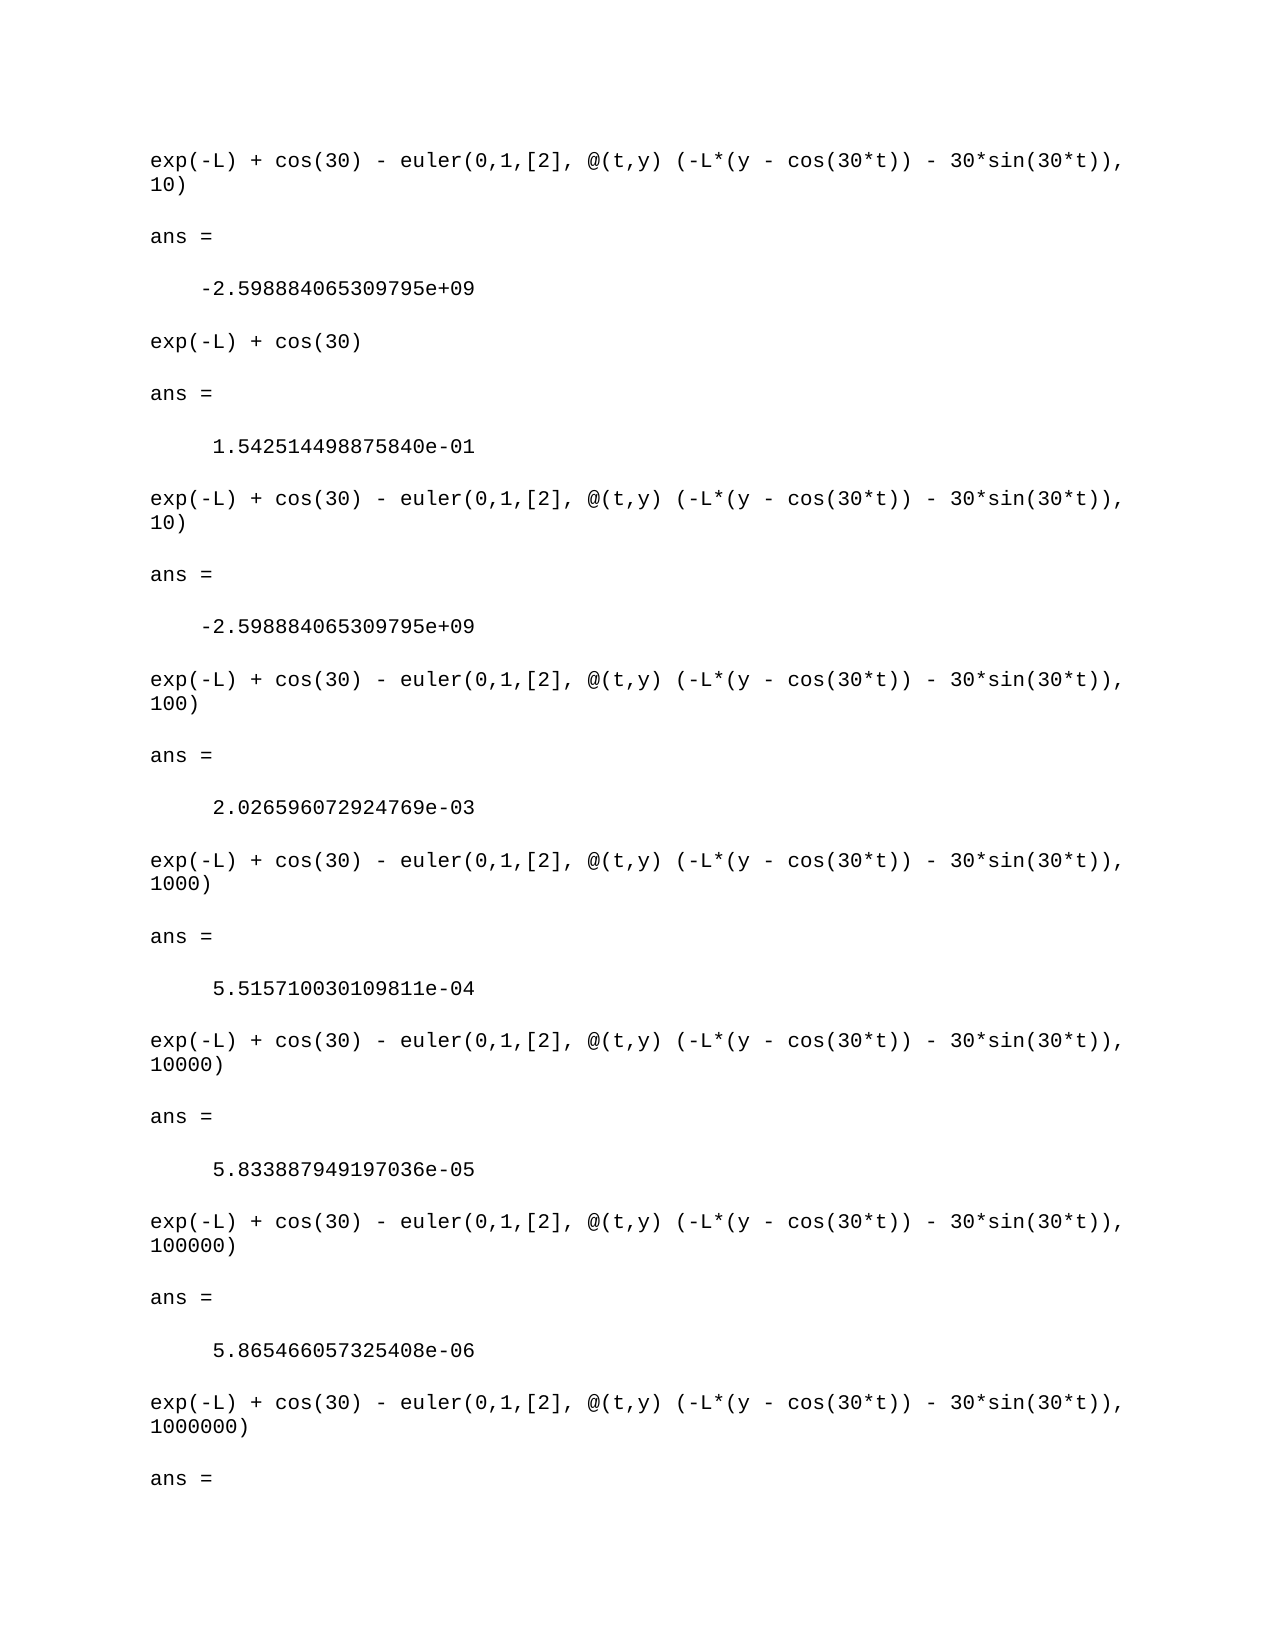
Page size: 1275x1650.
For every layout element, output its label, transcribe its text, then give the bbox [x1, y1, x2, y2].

text ans = [150, 745, 1125, 768]
text exp(-L) + cos(30) - euler(0,1,[2], @(t,y) (-L*(y - cos(30*t)) - 30*sin(30*t)), 100) [150, 669, 1125, 716]
text ans = [150, 1107, 1125, 1130]
text ans = [150, 926, 1125, 949]
text 1.542514498875840e-01 [150, 436, 1125, 459]
text ans = [150, 1468, 1125, 1492]
text -2.598884065309795e+09 [150, 278, 1125, 302]
text 5.833887949197036e-05 [150, 1159, 1125, 1183]
text exp(-L) + cos(30) - euler(0,1,[2], @(t,y) (-L*(y - cos(30*t)) - 30*sin(30*t)), 1000) [150, 850, 1125, 897]
text exp(-L) + cos(30) - euler(0,1,[2], @(t,y) (-L*(y - cos(30*t)) - 30*sin(30*t)), 1000000) [150, 1392, 1125, 1439]
text 2.026596072924769e-03 [150, 797, 1125, 821]
text ans = [150, 564, 1125, 588]
text exp(-L) + cos(30) - euler(0,1,[2], @(t,y) (-L*(y - cos(30*t)) - 30*sin(30*t)), 10000) [150, 1031, 1125, 1078]
text exp(-L) + cos(30) - euler(0,1,[2], @(t,y) (-L*(y - cos(30*t)) - 30*sin(30*t)), 10) [150, 150, 1125, 197]
text ans = [150, 1287, 1125, 1311]
text exp(-L) + cos(30) - euler(0,1,[2], @(t,y) (-L*(y - cos(30*t)) - 30*sin(30*t)), 10) [150, 488, 1125, 535]
text exp(-L) + cos(30) [150, 331, 1125, 354]
text ans = [150, 226, 1125, 250]
text -2.598884065309795e+09 [150, 616, 1125, 640]
text 5.865466057325408e-06 [150, 1340, 1125, 1363]
text exp(-L) + cos(30) - euler(0,1,[2], @(t,y) (-L*(y - cos(30*t)) - 30*sin(30*t)), 100000) [150, 1211, 1125, 1259]
text 5.515710030109811e-04 [150, 978, 1125, 1002]
text ans = [150, 383, 1125, 407]
